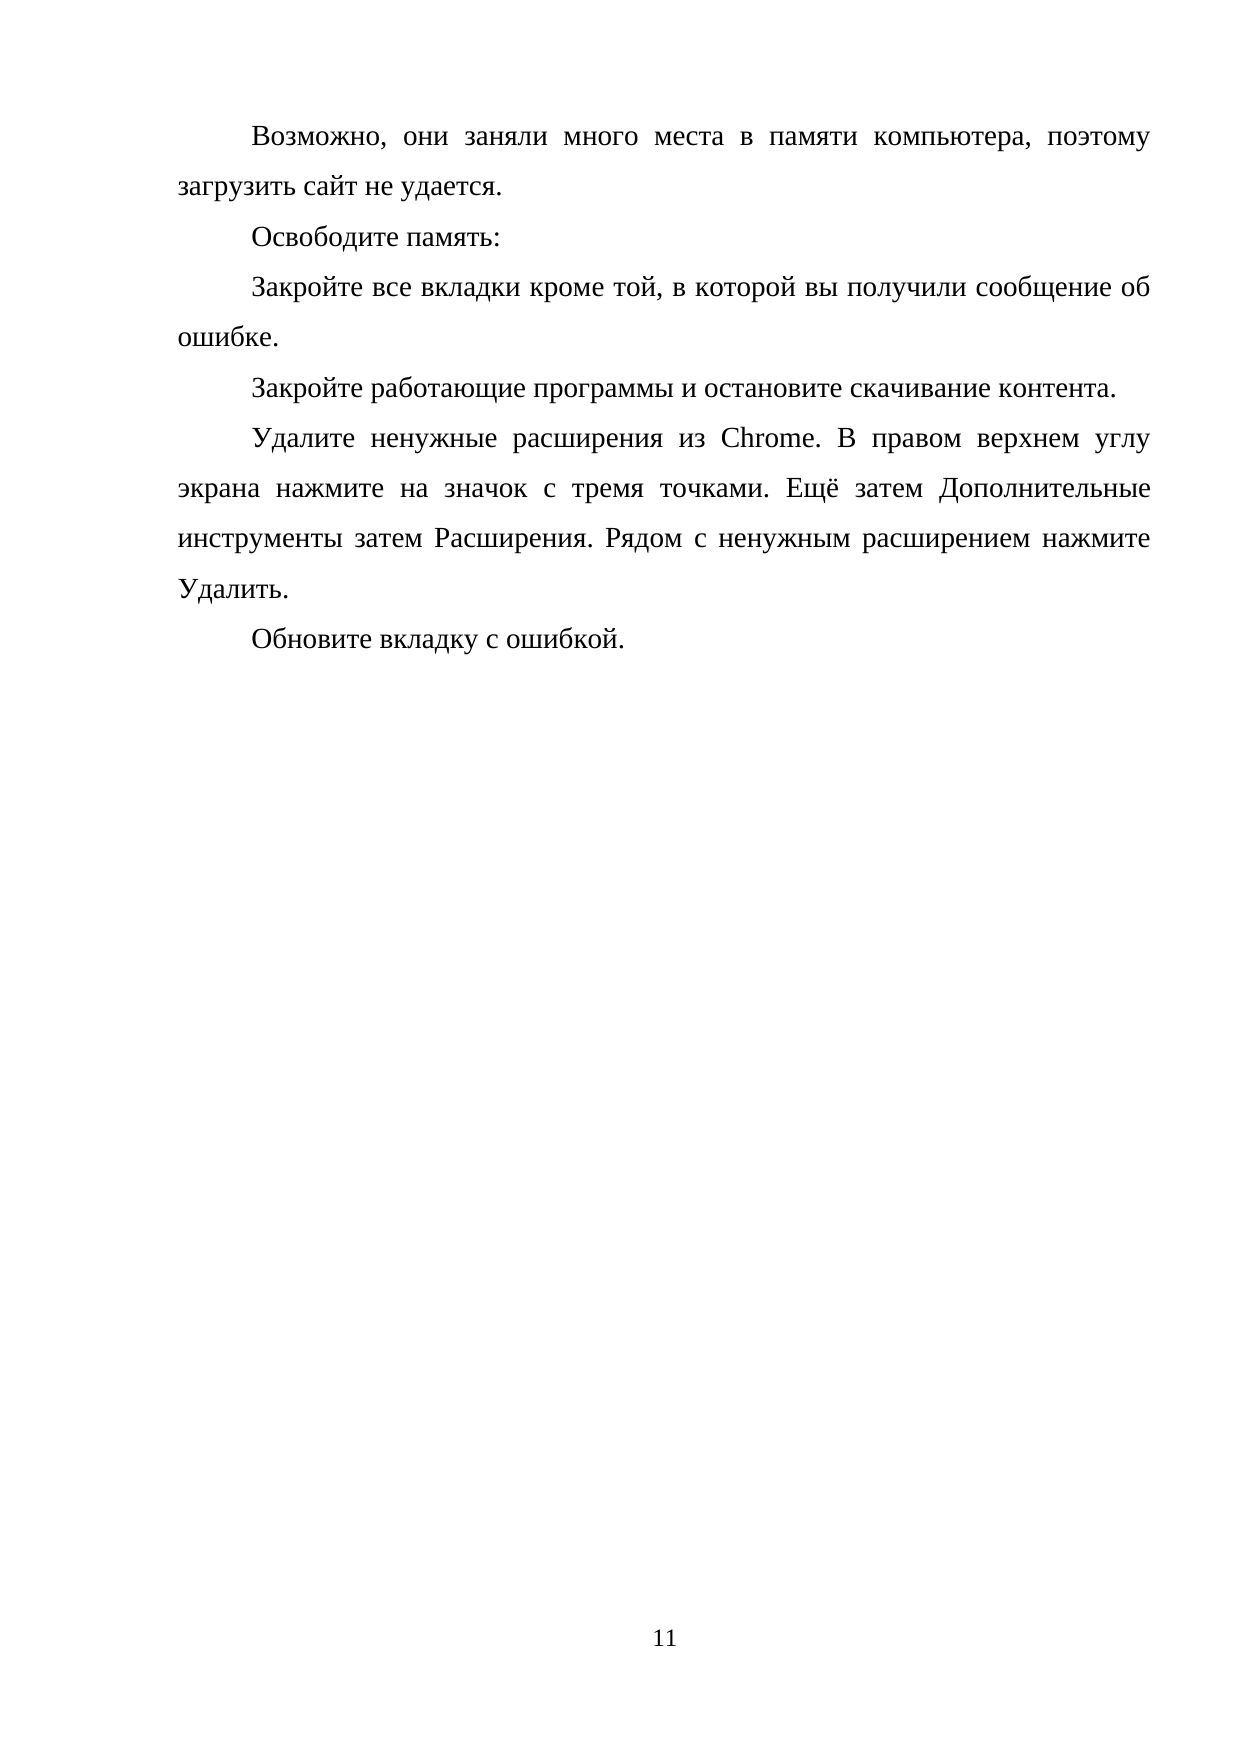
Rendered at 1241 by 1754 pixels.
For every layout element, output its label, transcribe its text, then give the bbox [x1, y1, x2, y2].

text Закройте работающие программы и остановите скачивание контента. [177, 370, 1152, 403]
text Закройте все вкладки кроме той, в которой вы получили сообщение об ошибке. [177, 269, 1152, 353]
text Освободите память: [177, 219, 1152, 252]
text Удалите ненужные расширения из Chrome. В правом верхнем углу экрана нажмите на значок с тремя точками. Ещё затем Дополнительные инструменты затем Расширения. Рядом с ненужным расширением нажмите Удалить. [177, 420, 1152, 604]
text Возможно, они заняли много места в памяти компьютера, поэтому загрузить сайт не удается. [177, 118, 1152, 202]
text Обновите вкладку с ошибкой. [177, 621, 1152, 655]
